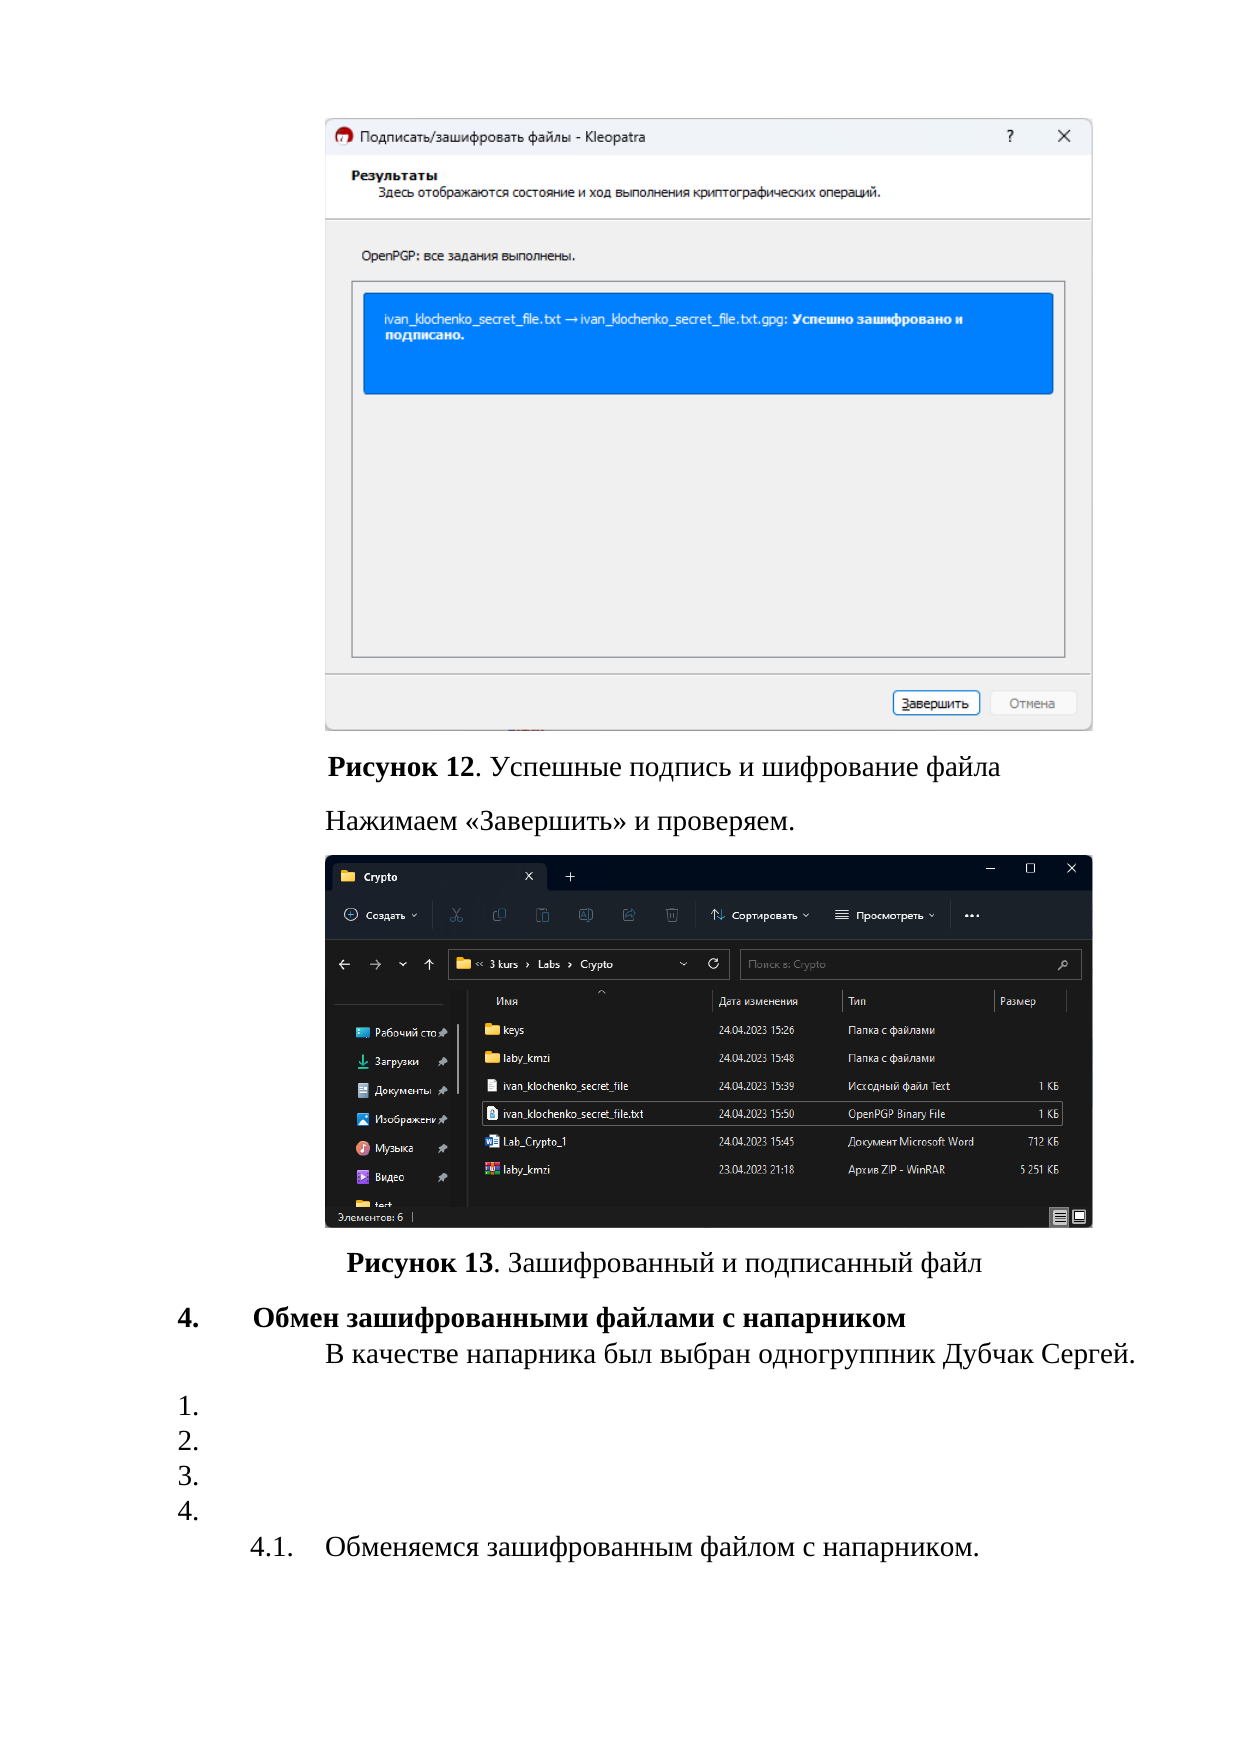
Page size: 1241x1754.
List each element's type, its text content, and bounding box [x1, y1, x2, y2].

picture [325, 855, 1093, 1228]
text Нажимаем «Завершить» и проверяем. [325, 803, 1152, 837]
text Рисунок 13. Зашифрованный и подписанный файл [177, 1246, 1152, 1279]
text Рисунок 12. Успешные подпись и шифрование файла [177, 749, 1152, 782]
text В качестве напарника был выбран одногруппник Дубчак Сергей. [325, 1336, 1152, 1369]
subtitle Обмен зашифрованными файлами с напарником [177, 1300, 1152, 1333]
list Обменяемся зашифрованным файлом с напарником. [250, 1529, 1152, 1562]
picture [325, 118, 1093, 731]
